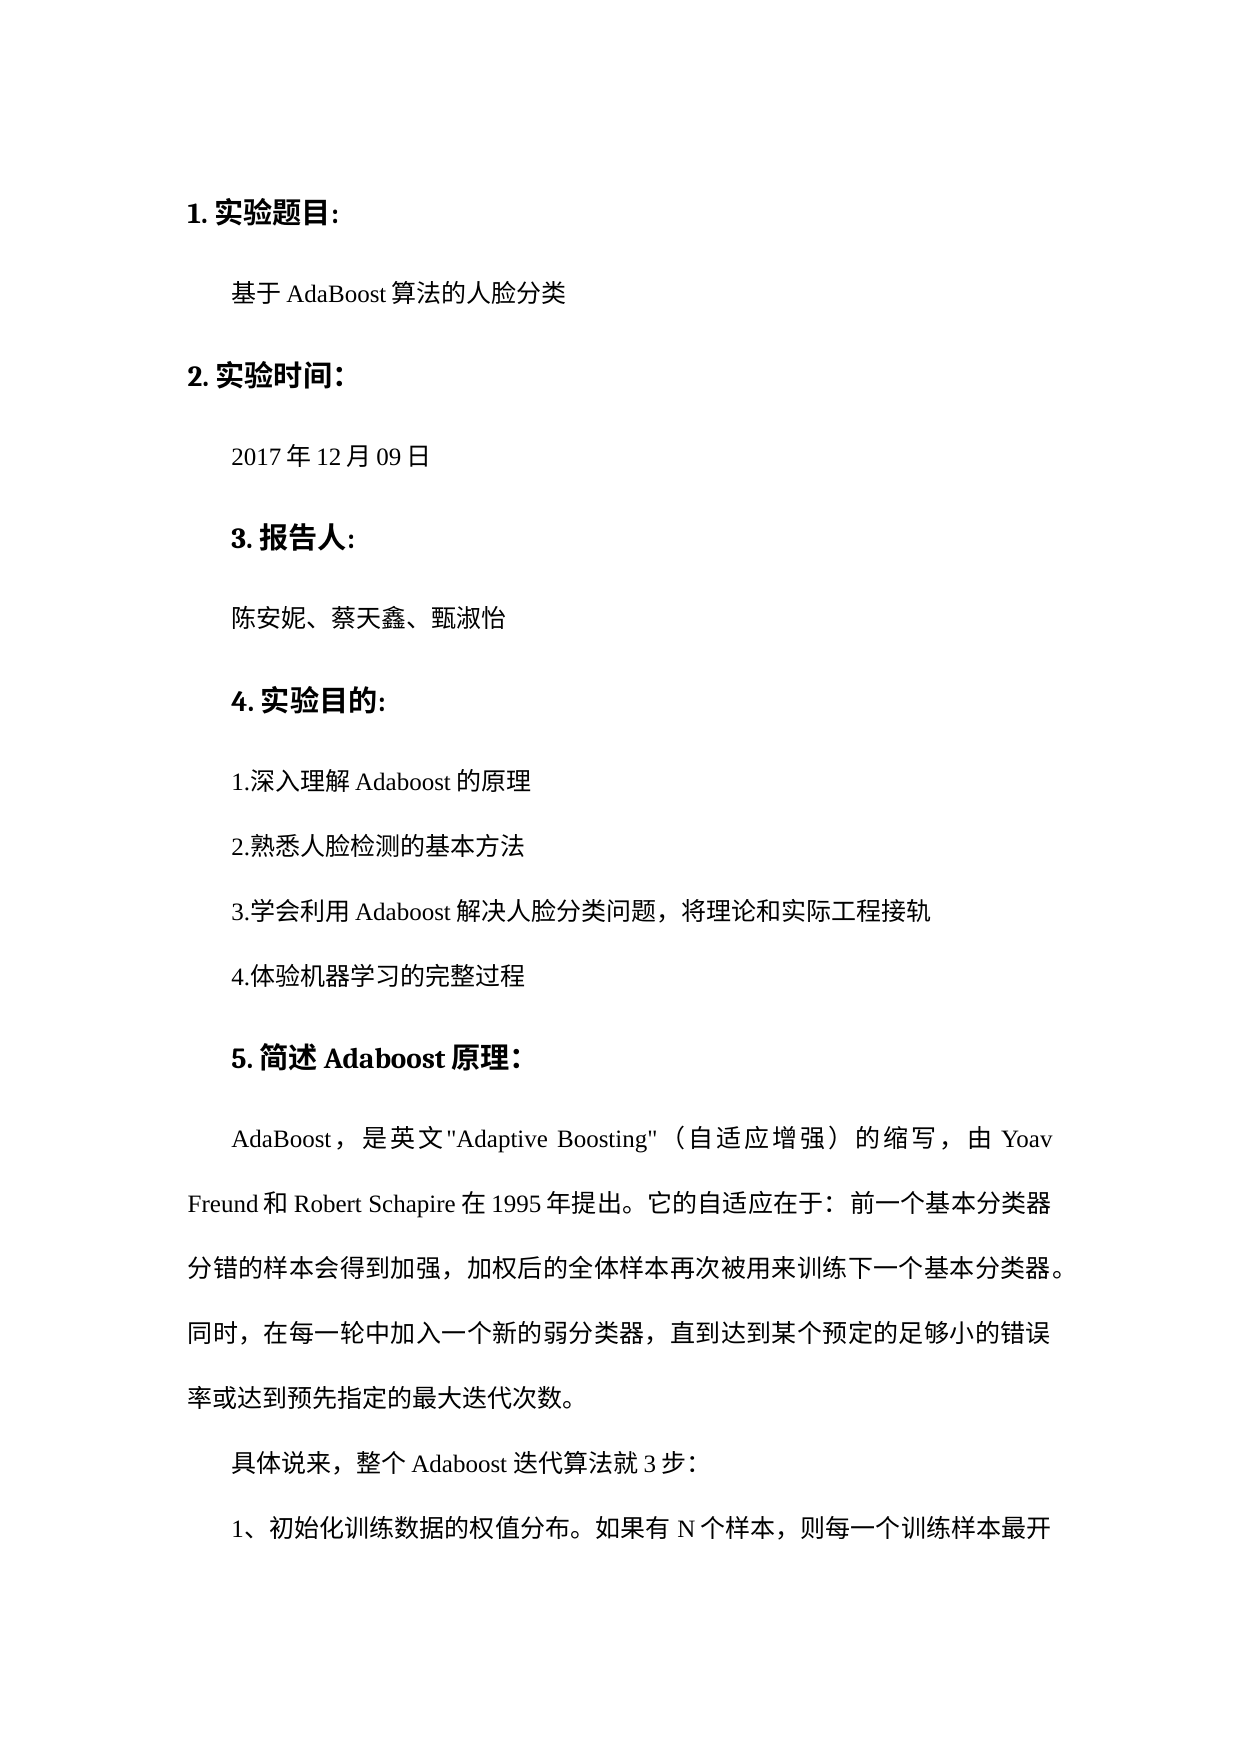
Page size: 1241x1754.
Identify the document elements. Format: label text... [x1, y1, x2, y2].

text 陈安妮、蔡天鑫、甄淑怡 [187, 584, 1053, 649]
subtitle 实验时间： [187, 341, 1053, 406]
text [187, 1494, 1053, 1559]
text 2.熟悉人脸检测的基本方法 [187, 812, 1053, 877]
text 2017年12月09日 [187, 422, 1053, 487]
text 3.学会利用Adaboost解决人脸分类问题，将理论和实际工程接轨 [187, 877, 1053, 942]
text 具体说来，整个Adaboost 迭代算法就3步： [187, 1429, 1053, 1494]
text 4.体验机器学习的完整过程 [187, 942, 1053, 1007]
subtitle 实验题目: [187, 178, 1053, 243]
text AdaBoost，是英文"Adaptive Boosting"（自适应增强）的缩写，由Yoav Freund和Robert Schapire在1995年提出。它的自适应在于：前一个基本分类器分错的样本会得到加强，加权后的全体样本再次被用来训练下一个基本分类器。同时，在每一轮中加入一个新的弱分类器，直到达到某个预定的足够小的错误率或达到预先指定的最大迭代次数。 [187, 1104, 1053, 1429]
text 基于AdaBoost算法的人脸分类 [187, 259, 1053, 324]
text 1.深入理解Adaboost的原理 [187, 747, 1053, 812]
subtitle 4. 实验目的: [187, 666, 1053, 731]
subtitle 3. 报告人: [187, 503, 1053, 568]
subtitle 5. 简述Adaboost原理： [187, 1023, 1053, 1088]
